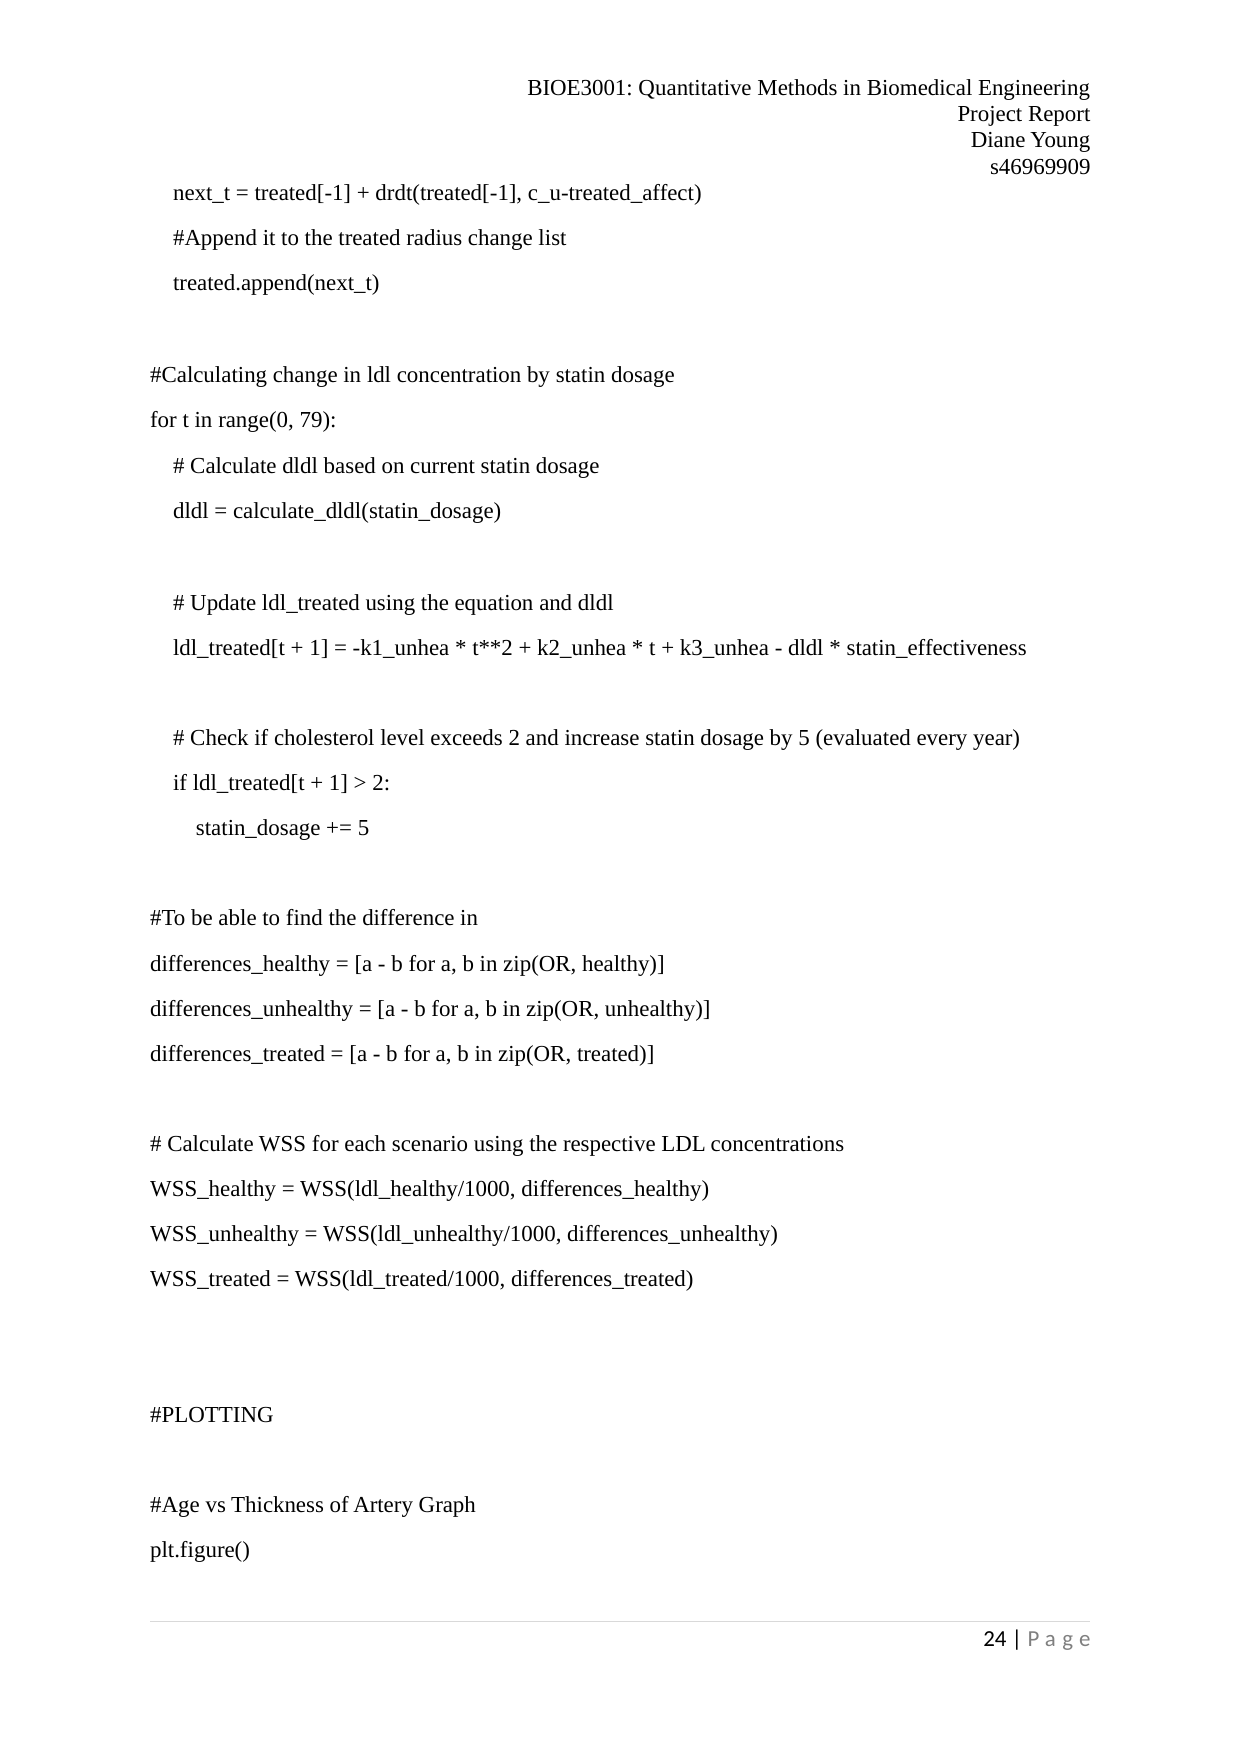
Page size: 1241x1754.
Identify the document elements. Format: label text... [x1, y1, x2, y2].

text WSS_treated = WSS(ldl_treated/1000, differences_treated) [150, 1265, 1090, 1292]
text ldl_treated[t + 1] = -k1_unhea * t**2 + k2_unhea * t + k3_unhea - dldl * statin_effectiveness [150, 634, 1090, 660]
text WSS_healthy = WSS(ldl_healthy/1000, differences_healthy) [150, 1175, 1090, 1201]
text #Calculating change in ldl concentration by statin dosage [150, 361, 1090, 388]
text plt.figure() [150, 1536, 1090, 1562]
text next_t = treated[-1] + drdt(treated[-1], c_u-treated_affect) [150, 179, 1090, 206]
text differences_unhealthy = [a - b for a, b in zip(OR, unhealthy)] [150, 995, 1090, 1021]
text dldl = calculate_dldl(statin_dosage) [150, 497, 1090, 523]
text #Append it to the treated radius change list [150, 224, 1090, 251]
text WSS_unhealthy = WSS(ldl_unhealthy/1000, differences_unhealthy) [150, 1220, 1090, 1247]
text for t in range(0, 79): [150, 407, 1090, 433]
text # Calculate WSS for each scenario using the respective LDL concentrations [150, 1130, 1090, 1156]
text statin_dosage += 5 [150, 814, 1090, 841]
text # Update ldl_treated using the equation and dldl [150, 589, 1090, 615]
text if ldl_treated[t + 1] > 2: [150, 769, 1090, 796]
text #To be able to find the difference in [150, 904, 1090, 931]
text treated.append(next_t) [150, 269, 1090, 296]
text #PLOTTING [150, 1401, 1090, 1427]
text # Calculate dldl based on current statin dosage [150, 452, 1090, 478]
text #Age vs Thickness of Artery Graph [150, 1491, 1090, 1517]
text # Check if cholesterol level exceeds 2 and increase statin dosage by 5 (evaluated every year) [150, 724, 1090, 750]
text differences_healthy = [a - b for a, b in zip(OR, healthy)] [150, 949, 1090, 976]
text differences_treated = [a - b for a, b in zip(OR, treated)] [150, 1040, 1090, 1066]
